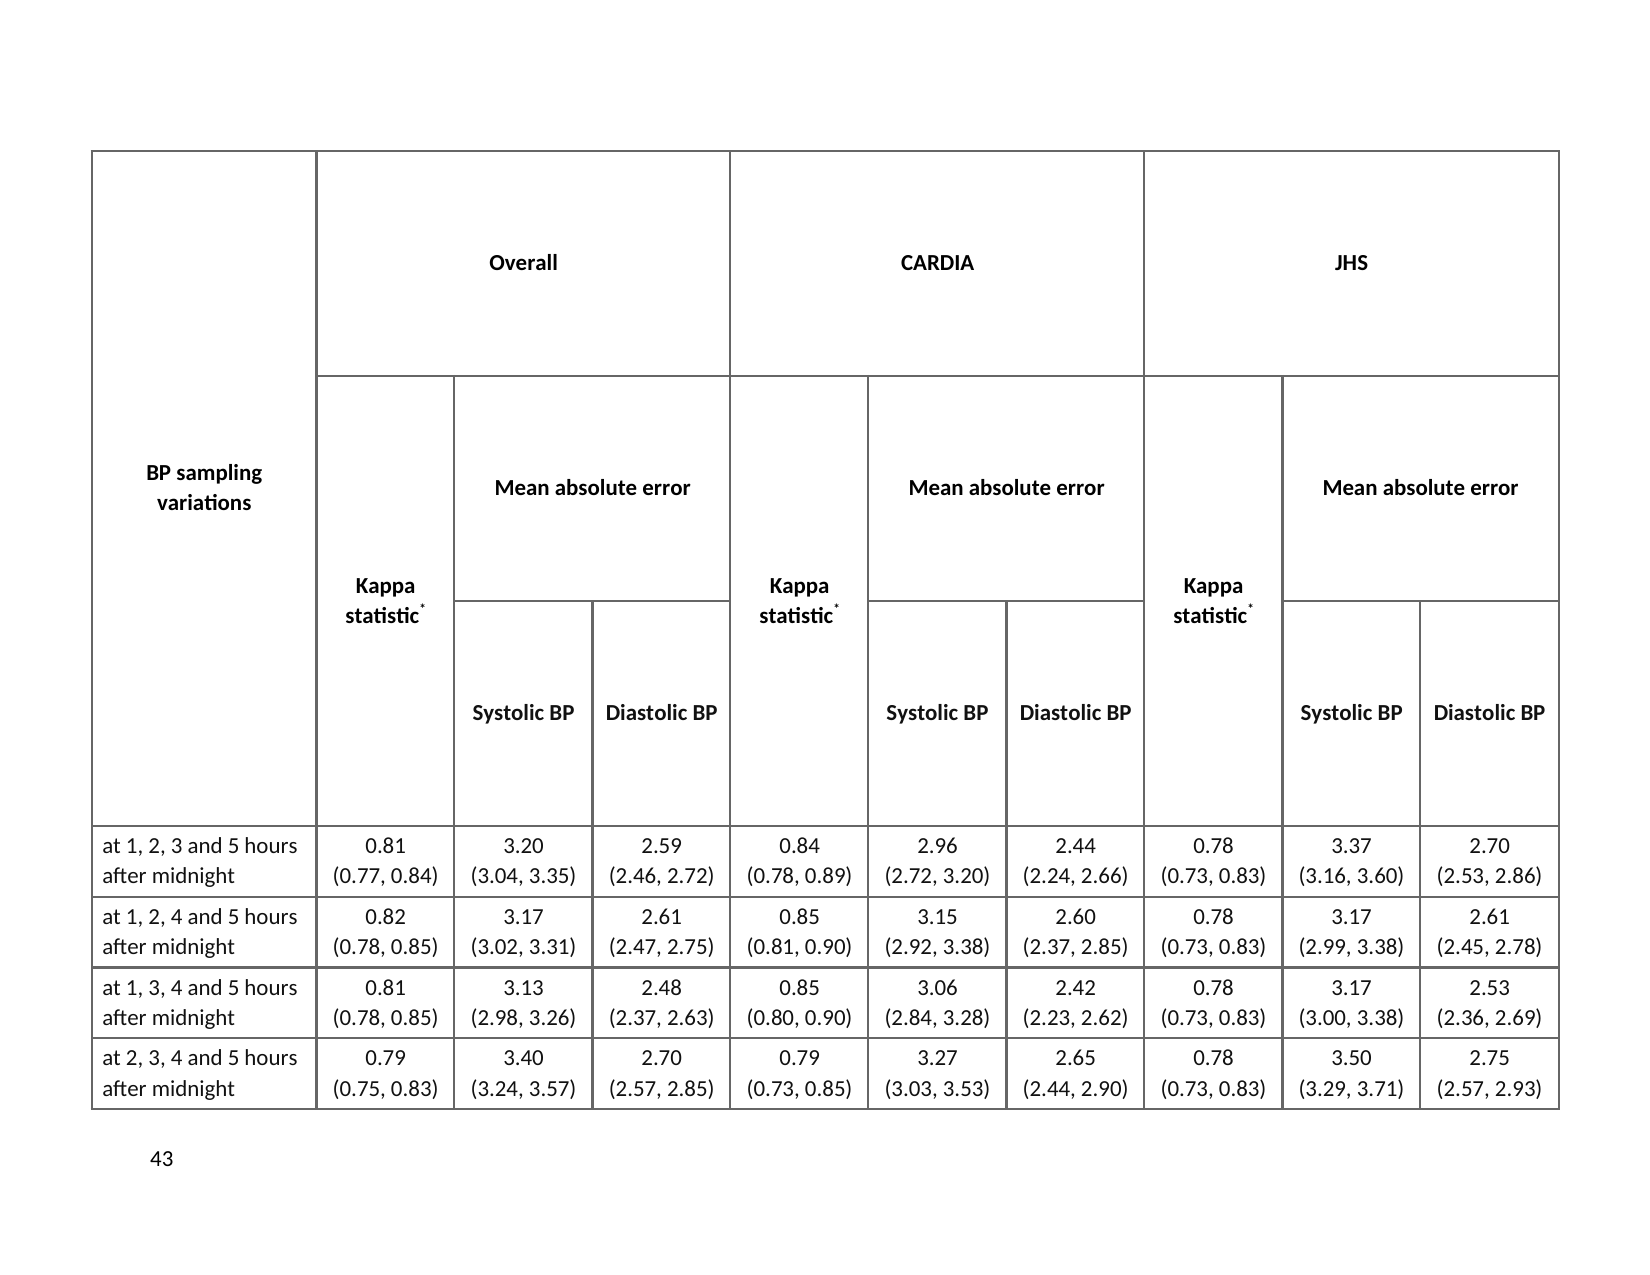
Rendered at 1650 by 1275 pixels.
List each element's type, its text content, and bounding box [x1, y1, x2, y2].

table_cell 2.70 (2.57, 2.85) [594, 1039, 729, 1108]
table_cell 0.81 (0.77, 0.84) [318, 827, 453, 896]
table_cell 3.27 (3.03, 3.53) [869, 1039, 1005, 1108]
table_cell Kappa statistic* [731, 377, 867, 825]
table_cell 0.78 (0.73, 0.83) [1145, 898, 1281, 966]
table_cell Systolic BP [1284, 602, 1419, 825]
table_cell Diastolic BP [594, 602, 729, 825]
table_cell 0.78 (0.73, 0.83) [1145, 1039, 1281, 1108]
table_header Overall [318, 152, 729, 375]
table_cell 0.82 (0.78, 0.85) [318, 898, 453, 966]
table_cell 2.44 (2.24, 2.66) [1008, 827, 1143, 896]
table_header BP sampling variations [93, 152, 315, 825]
table_cell 3.37 (3.16, 3.60) [1284, 827, 1419, 896]
table_cell 3.40 (3.24, 3.57) [455, 1039, 591, 1108]
table_cell Kappa statistic* [1145, 377, 1281, 825]
table_cell 3.17 (3.02, 3.31) [455, 898, 591, 966]
table_cell 2.65 (2.44, 2.90) [1008, 1039, 1143, 1108]
table_cell 3.50 (3.29, 3.71) [1284, 1039, 1419, 1108]
table_cell at 1, 2, 3 and 5 hours after midnight [93, 827, 315, 896]
table_cell 2.42 (2.23, 2.62) [1008, 969, 1143, 1037]
table_cell 0.85 (0.81, 0.90) [731, 898, 867, 966]
table_cell 3.13 (2.98, 3.26) [455, 969, 591, 1037]
table_cell 0.79 (0.73, 0.85) [731, 1039, 867, 1108]
table_header CARDIA [731, 152, 1143, 375]
table_cell at 1, 3, 4 and 5 hours after midnight [93, 969, 315, 1037]
table_cell 2.48 (2.37, 2.63) [594, 969, 729, 1037]
table_cell 0.85 (0.80, 0.90) [731, 969, 867, 1037]
table_header JHS [1145, 152, 1558, 375]
table_cell 3.17 (2.99, 3.38) [1284, 898, 1419, 966]
table_cell 0.78 (0.73, 0.83) [1145, 827, 1281, 896]
table_cell 2.75 (2.57, 2.93) [1421, 1039, 1558, 1108]
table_cell 3.06 (2.84, 3.28) [869, 969, 1005, 1037]
table_cell 3.17 (3.00, 3.38) [1284, 969, 1419, 1037]
table_cell 2.53 (2.36, 2.69) [1421, 969, 1558, 1037]
table_cell 0.84 (0.78, 0.89) [731, 827, 867, 896]
table_cell 0.81 (0.78, 0.85) [318, 969, 453, 1037]
table_cell 2.61 (2.45, 2.78) [1421, 898, 1558, 966]
table_cell 0.78 (0.73, 0.83) [1145, 969, 1281, 1037]
table_cell at 1, 2, 4 and 5 hours after midnight [93, 898, 315, 966]
table_cell 3.15 (2.92, 3.38) [869, 898, 1005, 966]
table_cell 3.20 (3.04, 3.35) [455, 827, 591, 896]
table_cell Diastolic BP [1421, 602, 1558, 825]
table_cell Mean absolute error [455, 377, 729, 600]
table_cell Mean absolute error [869, 377, 1143, 600]
table_cell 2.61 (2.47, 2.75) [594, 898, 729, 966]
table_cell 2.60 (2.37, 2.85) [1008, 898, 1143, 966]
table_cell Diastolic BP [1008, 602, 1143, 825]
table_cell Kappa statistic* [318, 377, 453, 825]
table_cell Mean absolute error [1284, 377, 1558, 600]
table_cell 0.79 (0.75, 0.83) [318, 1039, 453, 1108]
table_cell 2.59 (2.46, 2.72) [594, 827, 729, 896]
table_cell at 2, 3, 4 and 5 hours after midnight [93, 1039, 315, 1108]
table_cell 2.96 (2.72, 3.20) [869, 827, 1005, 896]
table_cell Systolic BP [869, 602, 1005, 825]
table_cell 2.70 (2.53, 2.86) [1421, 827, 1558, 896]
table_cell Systolic BP [455, 602, 591, 825]
